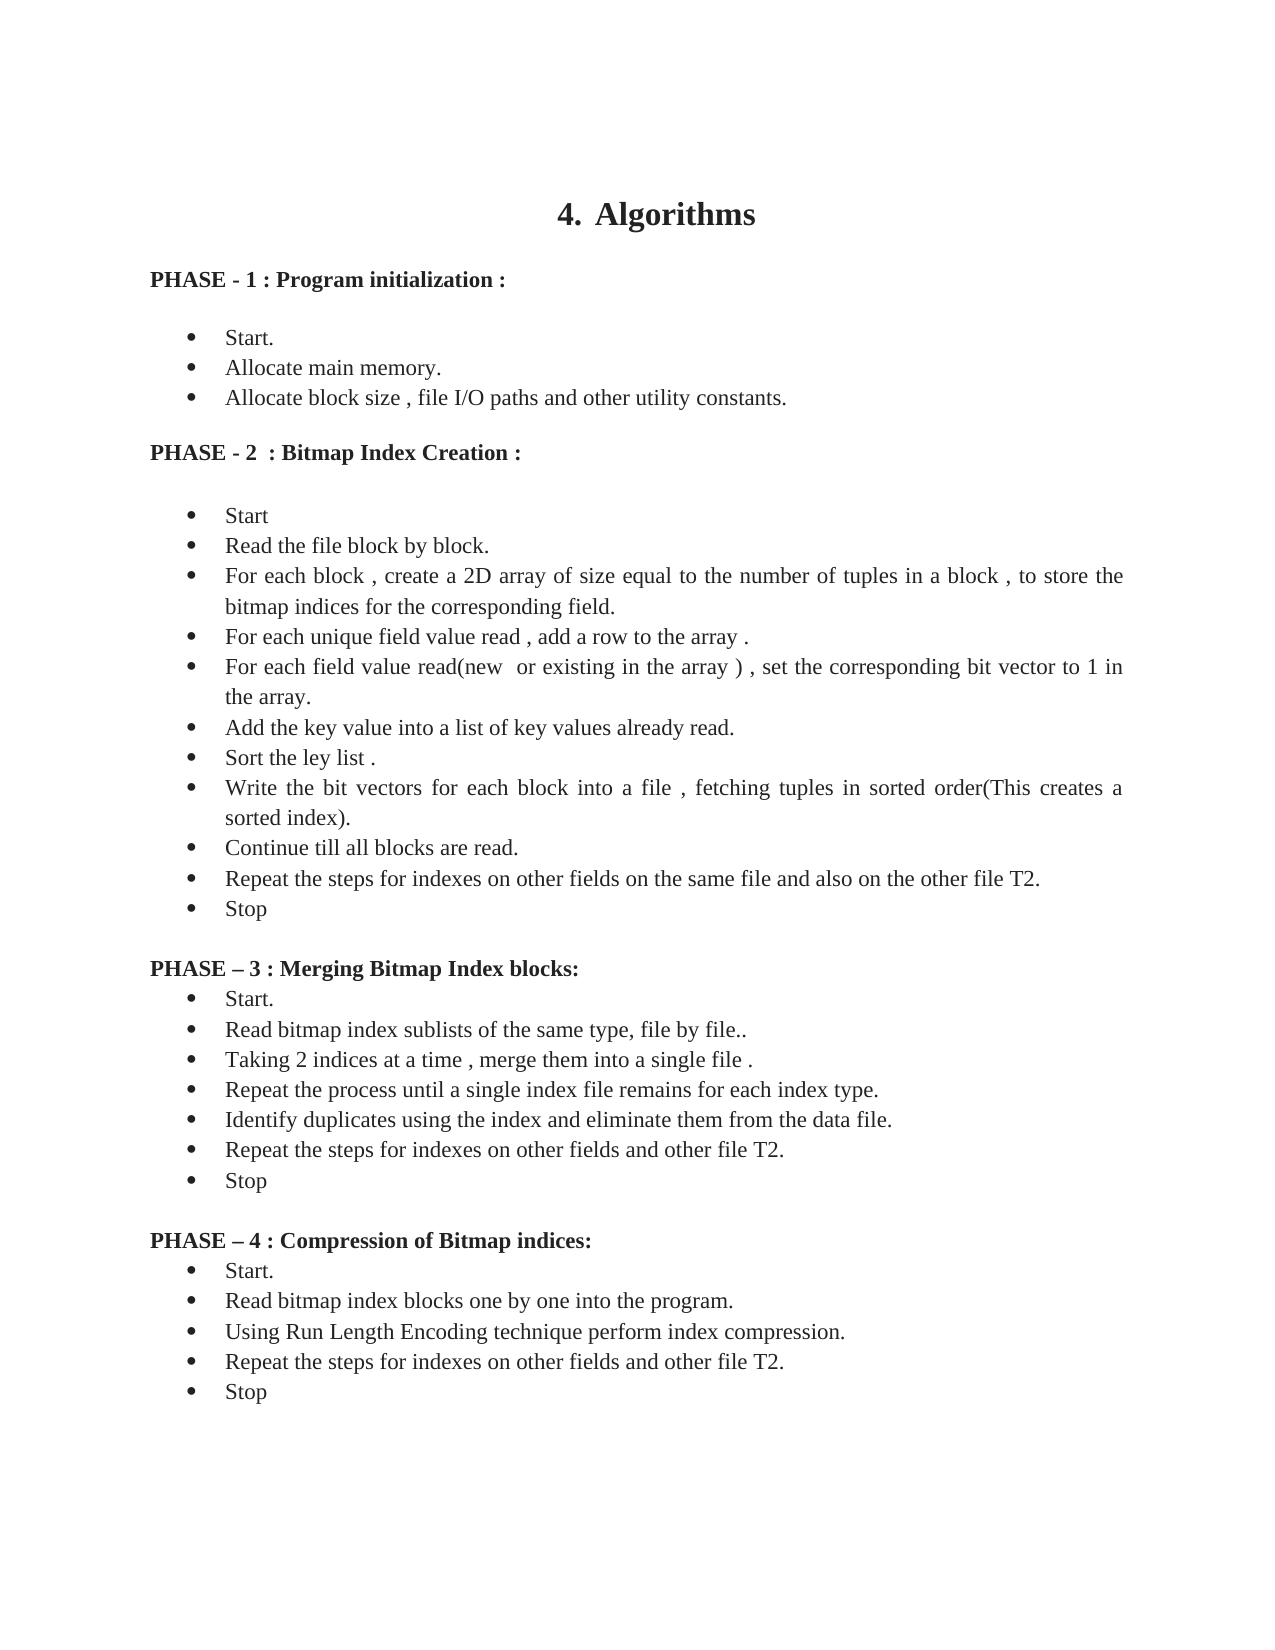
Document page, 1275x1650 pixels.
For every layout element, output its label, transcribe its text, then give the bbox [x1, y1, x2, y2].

list Repeat the process until a single index file remains for each index type. [187, 1076, 1125, 1102]
text PHASE – 4 : Compression of Bitmap indices: [150, 1227, 1125, 1253]
list Sort the ley list . [187, 744, 1125, 770]
list Allocate main memory. [187, 354, 1125, 380]
list Repeat the steps for indexes on other fields on the same file and also on the other file T2. [187, 865, 1125, 891]
list Taking 2 indices at a time , merge them into a single file . [187, 1046, 1125, 1072]
list Identify duplicates using the index and eliminate them from the data file. [187, 1106, 1125, 1133]
text PHASE - 1 : Program initialization : [150, 266, 1125, 292]
list Start [187, 502, 1125, 528]
list Stop [187, 1378, 1125, 1404]
list Allocate block size , file I/O paths and other utility constants. [187, 384, 1125, 410]
list Start. [187, 323, 1125, 350]
list Start. [187, 986, 1125, 1012]
list Write the bit vectors for each block into a file , fetching tuples in sorted order(This creates a sorted index). [187, 774, 1125, 831]
list Stop [187, 895, 1125, 921]
list Continue till all blocks are read. [187, 834, 1125, 861]
list Repeat the steps for indexes on other fields and other file T2. [187, 1348, 1125, 1374]
list Start. [187, 1257, 1125, 1284]
list For each unique field value read , add a row to the array . [187, 623, 1125, 649]
text PHASE – 3 : Merging Bitmap Index blocks: [150, 955, 1125, 982]
list Stop [187, 1167, 1125, 1193]
list Repeat the steps for indexes on other fields and other file T2. [187, 1137, 1125, 1163]
list Algorithms [187, 194, 1125, 232]
list For each field value read(new or existing in the array ) , set the corresponding bit vector to 1 in the array. [187, 653, 1125, 710]
text PHASE - 2 : Bitmap Index Creation : [150, 439, 1125, 465]
list Read bitmap index sublists of the same type, file by file.. [187, 1016, 1125, 1042]
list For each block , create a 2D array of size equal to the number of tuples in a block , to store the bitmap indices for the corresponding field. [187, 563, 1125, 619]
list Read bitmap index blocks one by one into the program. [187, 1288, 1125, 1314]
list Read the file block by block. [187, 532, 1125, 559]
list Add the key value into a list of key values already read. [187, 714, 1125, 740]
list Using Run Length Encoding technique perform index compression. [187, 1318, 1125, 1344]
